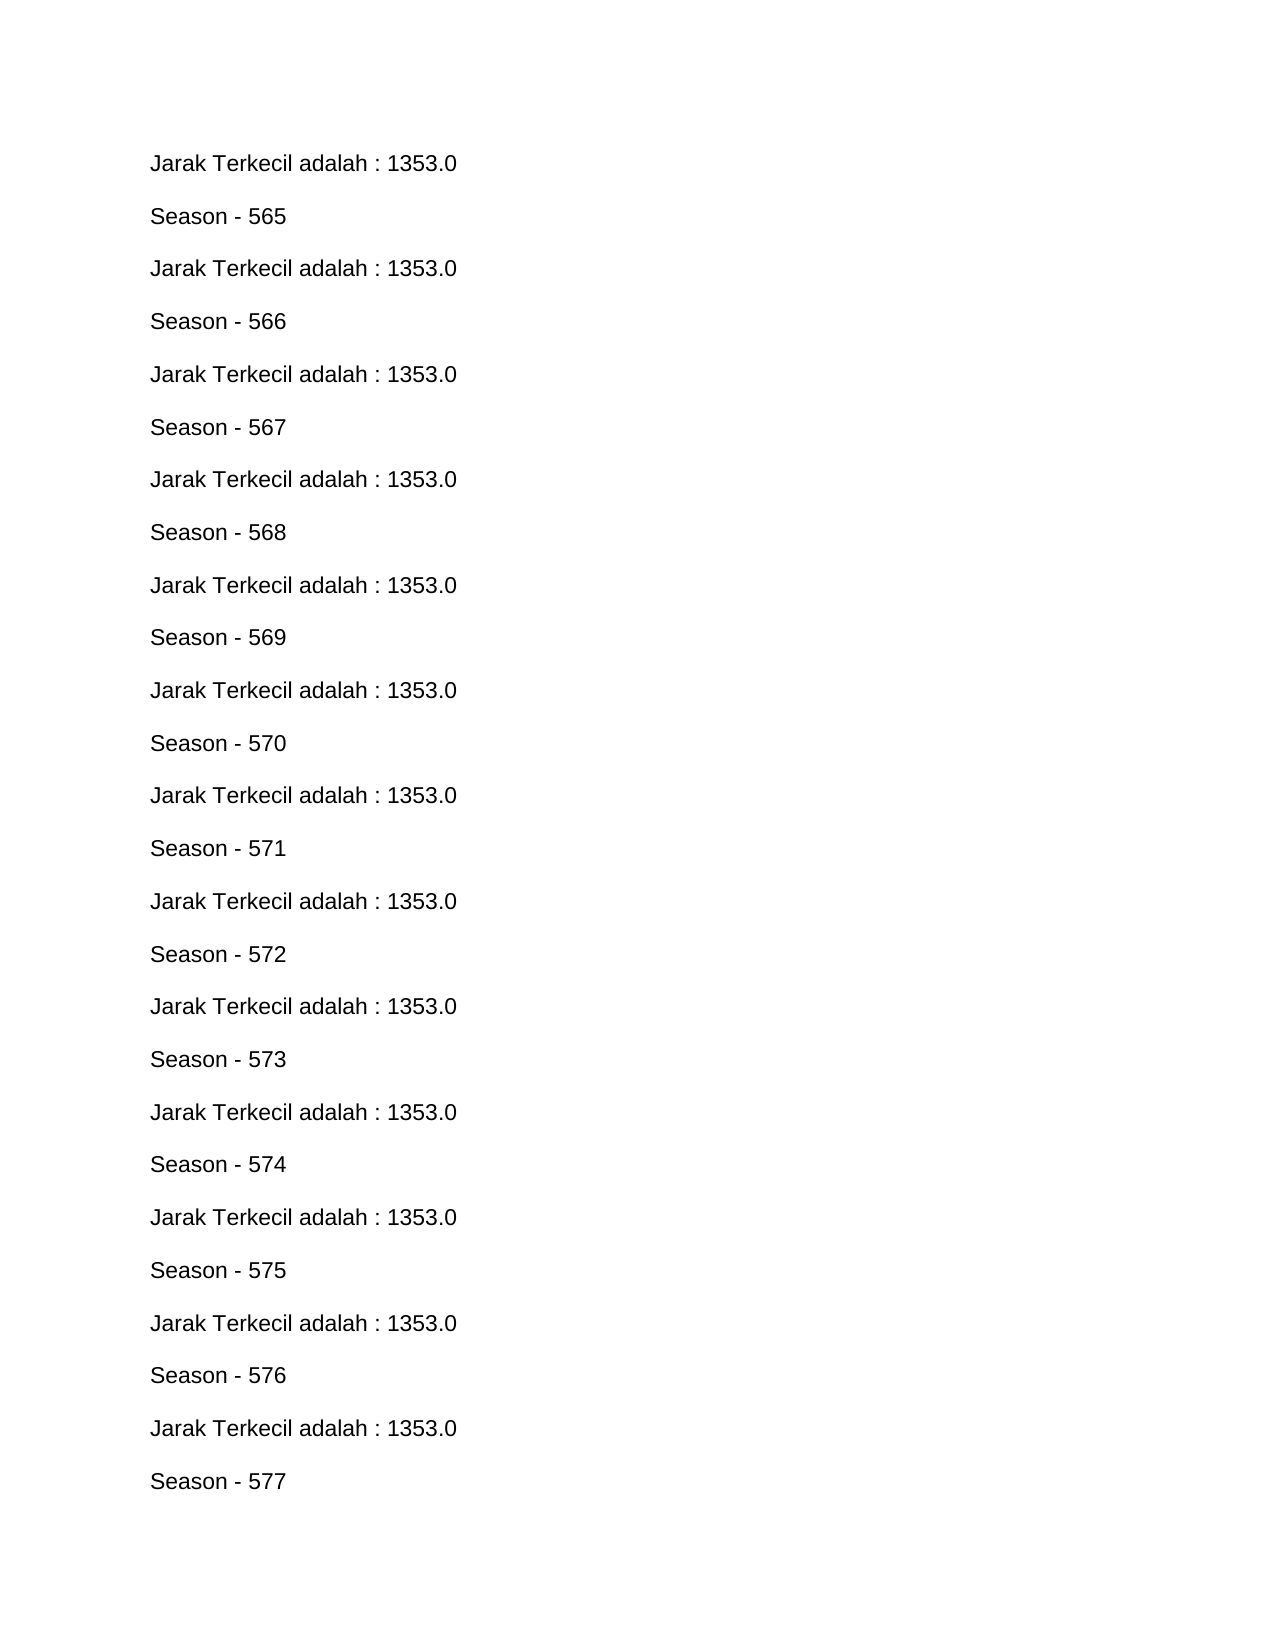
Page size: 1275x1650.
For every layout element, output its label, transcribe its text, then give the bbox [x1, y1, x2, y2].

text Season - 566 [150, 308, 1125, 334]
text Season - 574 [150, 1151, 1125, 1178]
text Season - 572 [150, 941, 1125, 967]
text Season - 565 [150, 203, 1125, 229]
text Season - 575 [150, 1257, 1125, 1283]
text Jarak Terkecil adalah : 1353.0 [150, 466, 1125, 493]
text Jarak Terkecil adalah : 1353.0 [150, 150, 1125, 176]
text Season - 571 [150, 835, 1125, 862]
text Jarak Terkecil adalah : 1353.0 [150, 1204, 1125, 1231]
text Jarak Terkecil adalah : 1353.0 [150, 888, 1125, 914]
text Season - 570 [150, 730, 1125, 756]
text Jarak Terkecil adalah : 1353.0 [150, 1099, 1125, 1125]
text Jarak Terkecil adalah : 1353.0 [150, 361, 1125, 387]
text Season - 568 [150, 519, 1125, 545]
text Season - 576 [150, 1362, 1125, 1389]
text Season - 577 [150, 1468, 1125, 1494]
text Season - 569 [150, 624, 1125, 651]
text Jarak Terkecil adalah : 1353.0 [150, 993, 1125, 1020]
text Jarak Terkecil adalah : 1353.0 [150, 572, 1125, 598]
text Jarak Terkecil adalah : 1353.0 [150, 255, 1125, 282]
text Season - 567 [150, 413, 1125, 440]
text Season - 573 [150, 1046, 1125, 1072]
text Jarak Terkecil adalah : 1353.0 [150, 1309, 1125, 1336]
text Jarak Terkecil adalah : 1353.0 [150, 1415, 1125, 1441]
text Jarak Terkecil adalah : 1353.0 [150, 677, 1125, 703]
text Jarak Terkecil adalah : 1353.0 [150, 782, 1125, 809]
